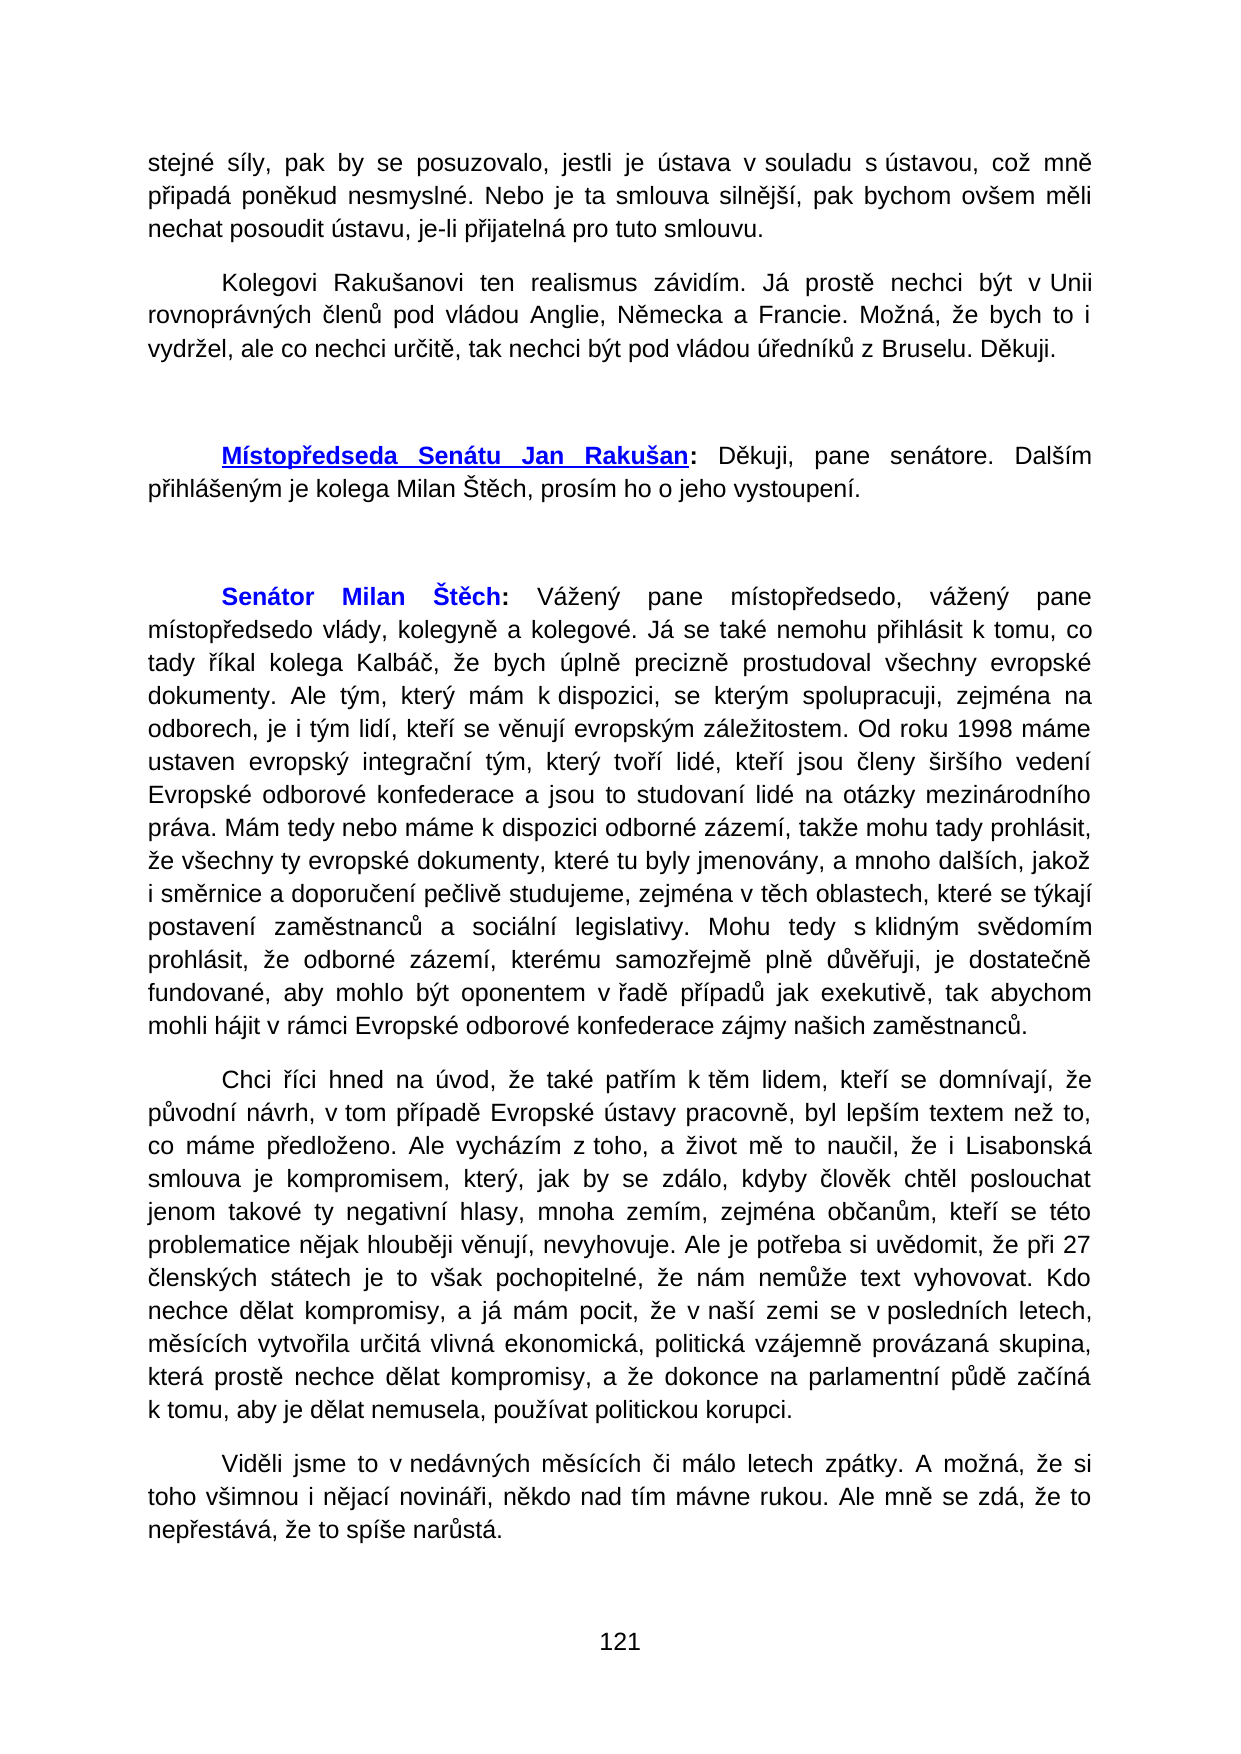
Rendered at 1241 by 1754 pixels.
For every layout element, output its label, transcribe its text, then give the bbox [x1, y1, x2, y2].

text Chci říci hned na úvod, že také patřím k těm lidem, kteří se domnívají, že původní návrh, v tom případě Evropské ústavy pracovně, byl lepším textem než to, co máme předloženo. Ale vycházím z toho, a život mě to naučil, že i Lisabonská smlouva je kompromisem, který, jak by se zdálo, kdyby člověk chtěl poslouchat jenom takové ty negativní hlasy, mnoha zemím, zejména občanům, kteří se této problematice nějak hlouběji věnují, nevyhovuje. Ale je potřeba si uvědomit, že při 27 členských státech je to však pochopitelné, že nám nemůže text vyhovovat. Kdo nechce dělat kompromisy, a já mám pocit, že v naší zemi se v posledních letech, měsících vytvořila určitá vlivná ekonomická, politická vzájemně provázaná skupina, která prostě nechce dělat kompromisy, a že dokonce na parlamentní půdě začíná k tomu, aby je dělat nemusela, používat politickou korupci. [148, 1065, 1093, 1424]
text Místopředseda Senátu Jan Rakušan: Děkuji, pane senátore. Dalším přihlášeným je kolega Milan Štěch, prosím ho o jeho vystoupení. [148, 441, 1093, 503]
text Kolegovi Rakušanovi ten realismus závidím. Já prostě nechci být v Unii rovnoprávných členů pod vládou Anglie, Německa a Francie. Možná, že bych to i vydržel, ale co nechci určitě, tak nechci být pod vládou úředníků z Bruselu. Děkuji. [148, 267, 1093, 362]
text Viděli jsme to v nedávných měsících či málo letech zpátky. A možná, že si toho všimnou i nějací novináři, někdo nad tím mávne rukou. Ale mně se zdá, že to nepřestává, že to spíše narůstá. [148, 1449, 1093, 1544]
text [148, 148, 1093, 242]
text Senátor Milan Štěch: Vážený pane místopředsedo, vážený pane místopředsedo vlády, kolegyně a kolegové. Já se také nemohu přihlásit k tomu, co tady říkal kolega Kalbáč, že bych úplně precizně prostudoval všechny evropské dokumenty. Ale tým, který mám k dispozici, se kterým spolupracuji, zejména na odborech, je i tým lidí, kteří se věnují evropským záležitostem. Od roku 1998 máme ustaven evropský integrační tým, který tvoří lidé, kteří jsou členy širšího vedení Evropské odborové konfederace a jsou to studovaní lidé na otázky mezinárodního práva. Mám tedy nebo máme k dispozici odborné zázemí, takže mohu tady prohlásit, že všechny ty evropské dokumenty, které tu byly jmenovány, a mnoho dalších, jakož i směrnice a doporučení pečlivě studujeme, zejména v těch oblastech, které se týkají postavení zaměstnanců a sociální legislativy. Mohu tedy s klidným svědomím prohlásit, že odborné zázemí, kterému samozřejmě plně důvěřuji, je dostatečně fundované, aby mohlo být oponentem v řadě případů jak exekutivě, tak abychom mohli hájit v rámci Evropské odborové konfederace zájmy našich zaměstnanců. [148, 582, 1093, 1040]
